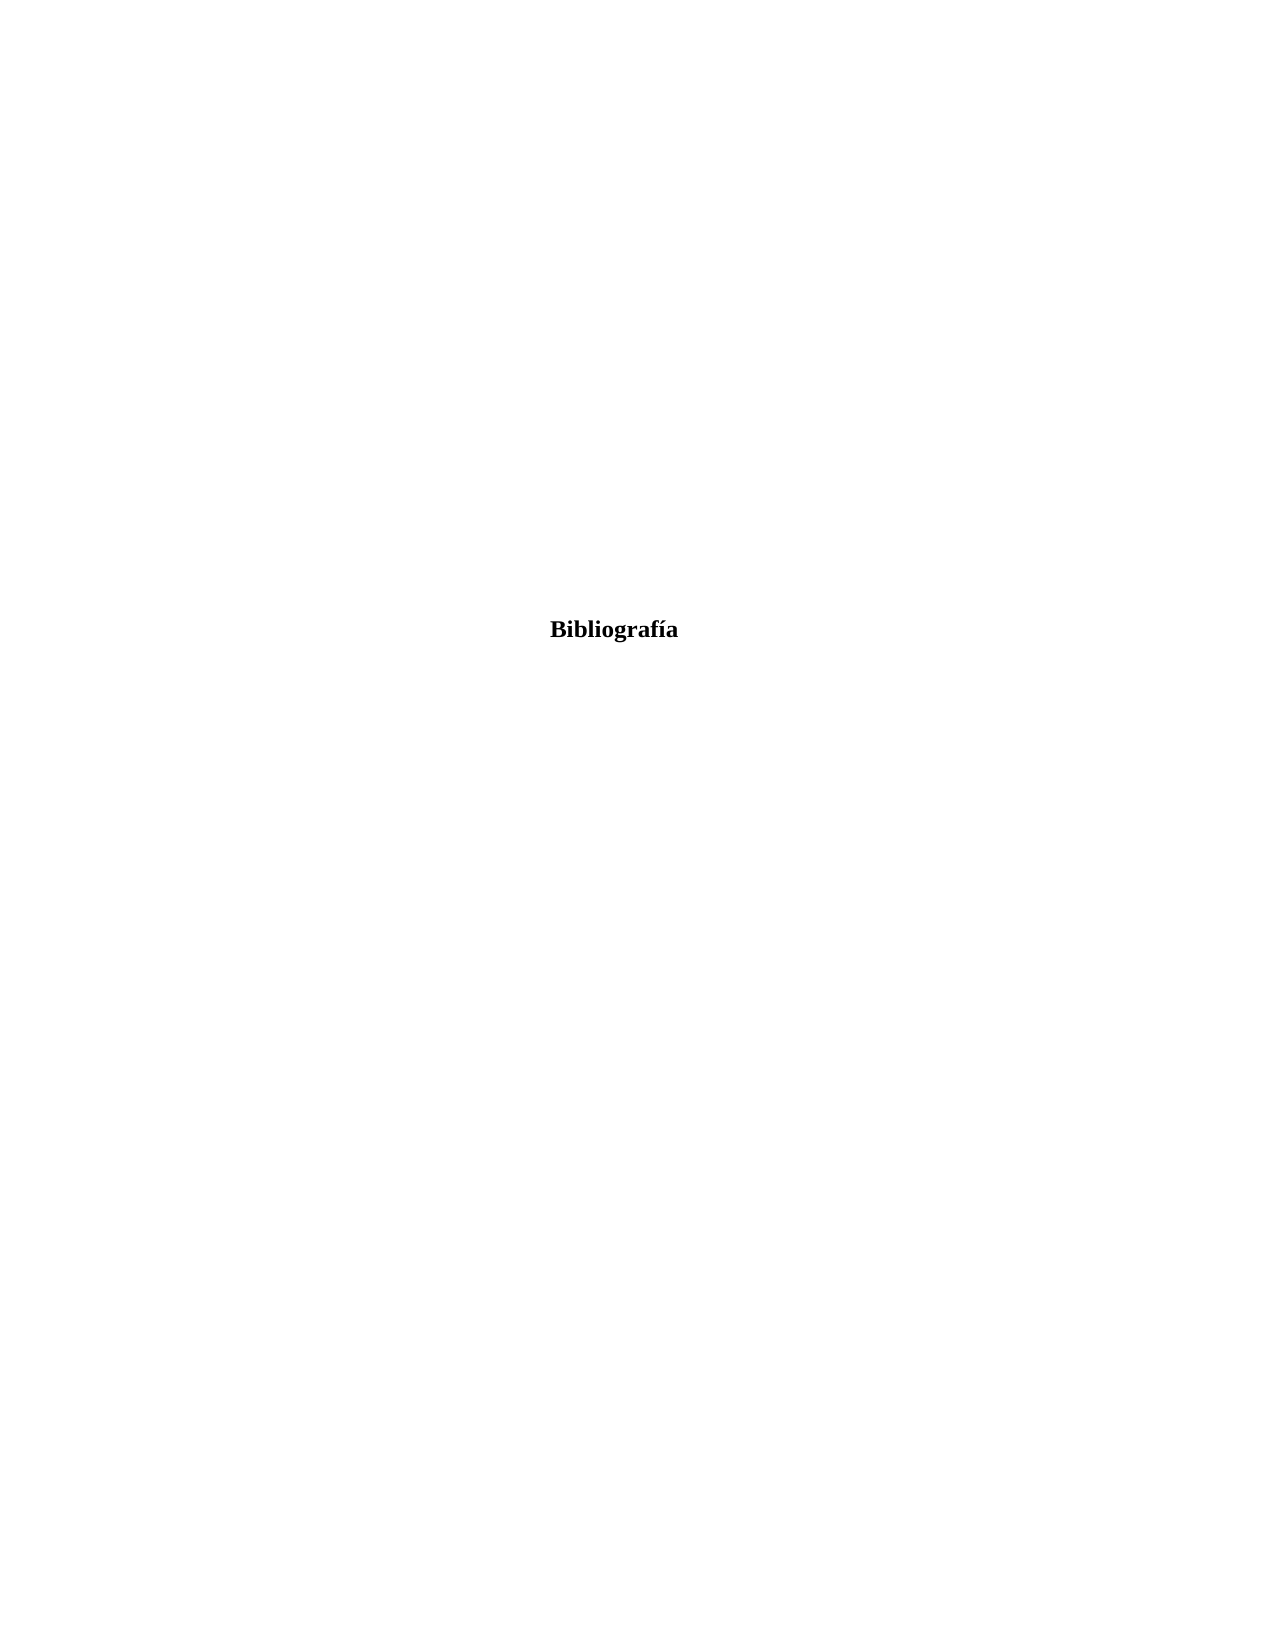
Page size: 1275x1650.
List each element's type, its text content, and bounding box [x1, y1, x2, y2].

subtitle Bibliografía [239, 616, 989, 643]
